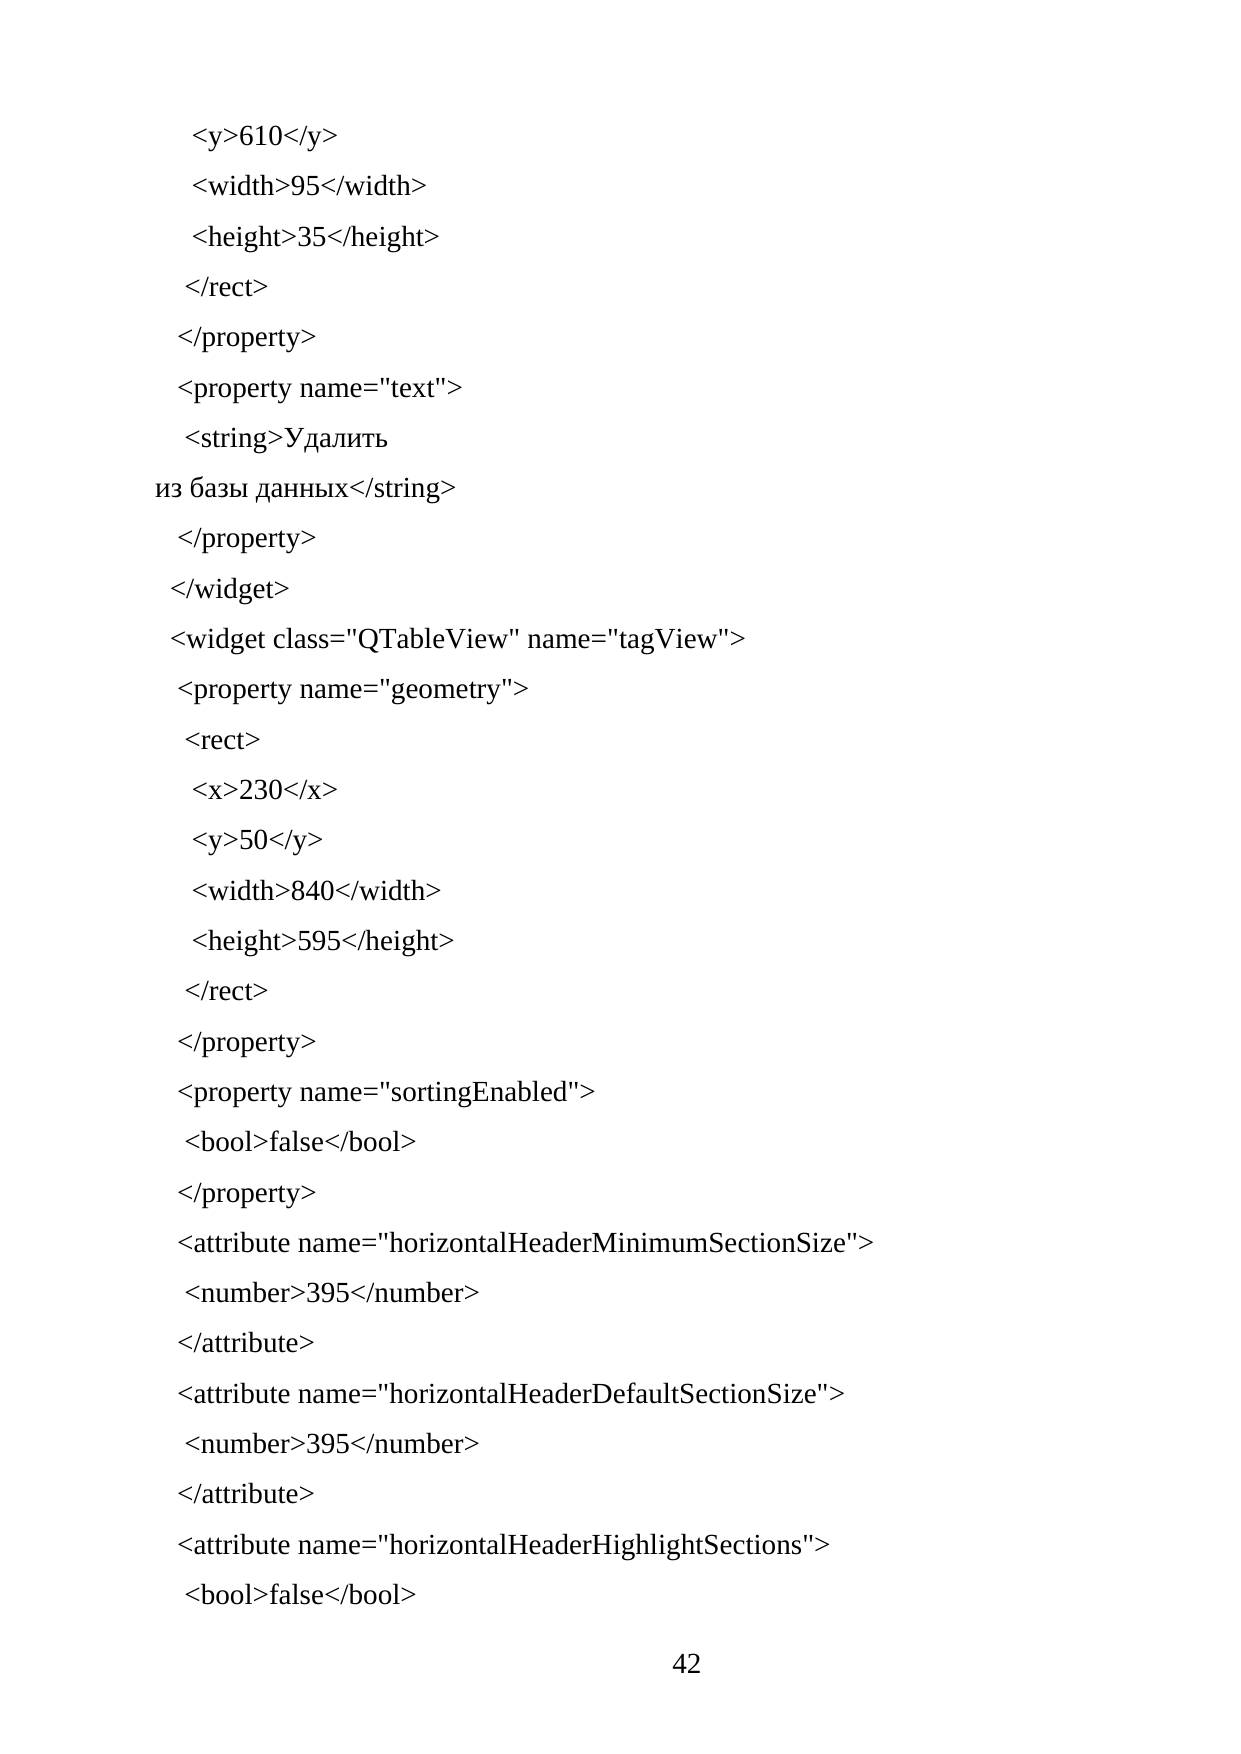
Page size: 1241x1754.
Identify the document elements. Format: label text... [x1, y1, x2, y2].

text <rect> [148, 722, 1152, 755]
text <y>610</y> [148, 118, 1152, 152]
text <number>395</number> [148, 1426, 1152, 1460]
text </widget> [148, 571, 1152, 604]
text </property> [148, 521, 1152, 554]
text <attribute name="horizontalHeaderHighlightSections"> [148, 1527, 1152, 1560]
text <string>Удалить [148, 420, 1152, 453]
text из базы данных</string> [148, 470, 1152, 504]
text </rect> [148, 973, 1152, 1007]
text </property> [148, 319, 1152, 353]
text <width>95</width> [148, 168, 1152, 202]
text </property> [148, 1024, 1152, 1057]
text <property name="sortingEnabled"> [148, 1074, 1152, 1108]
text <height>595</height> [148, 923, 1152, 957]
text <x>230</x> [148, 772, 1152, 806]
text <number>395</number> [148, 1275, 1152, 1309]
text <property name="geometry"> [148, 672, 1152, 705]
text <y>50</y> [148, 822, 1152, 856]
text <height>35</height> [148, 219, 1152, 252]
text <bool>false</bool> [148, 1577, 1152, 1611]
text <width>840</width> [148, 873, 1152, 906]
text <widget class="QTableView" name="tagView"> [148, 621, 1152, 655]
text <attribute name="horizontalHeaderDefaultSectionSize"> [148, 1376, 1152, 1409]
text </attribute> [148, 1477, 1152, 1510]
text <attribute name="horizontalHeaderMinimumSectionSize"> [148, 1225, 1152, 1258]
text </attribute> [148, 1326, 1152, 1359]
text <property name="text"> [148, 370, 1152, 403]
text </rect> [148, 269, 1152, 303]
text <bool>false</bool> [148, 1124, 1152, 1158]
text </property> [148, 1175, 1152, 1208]
